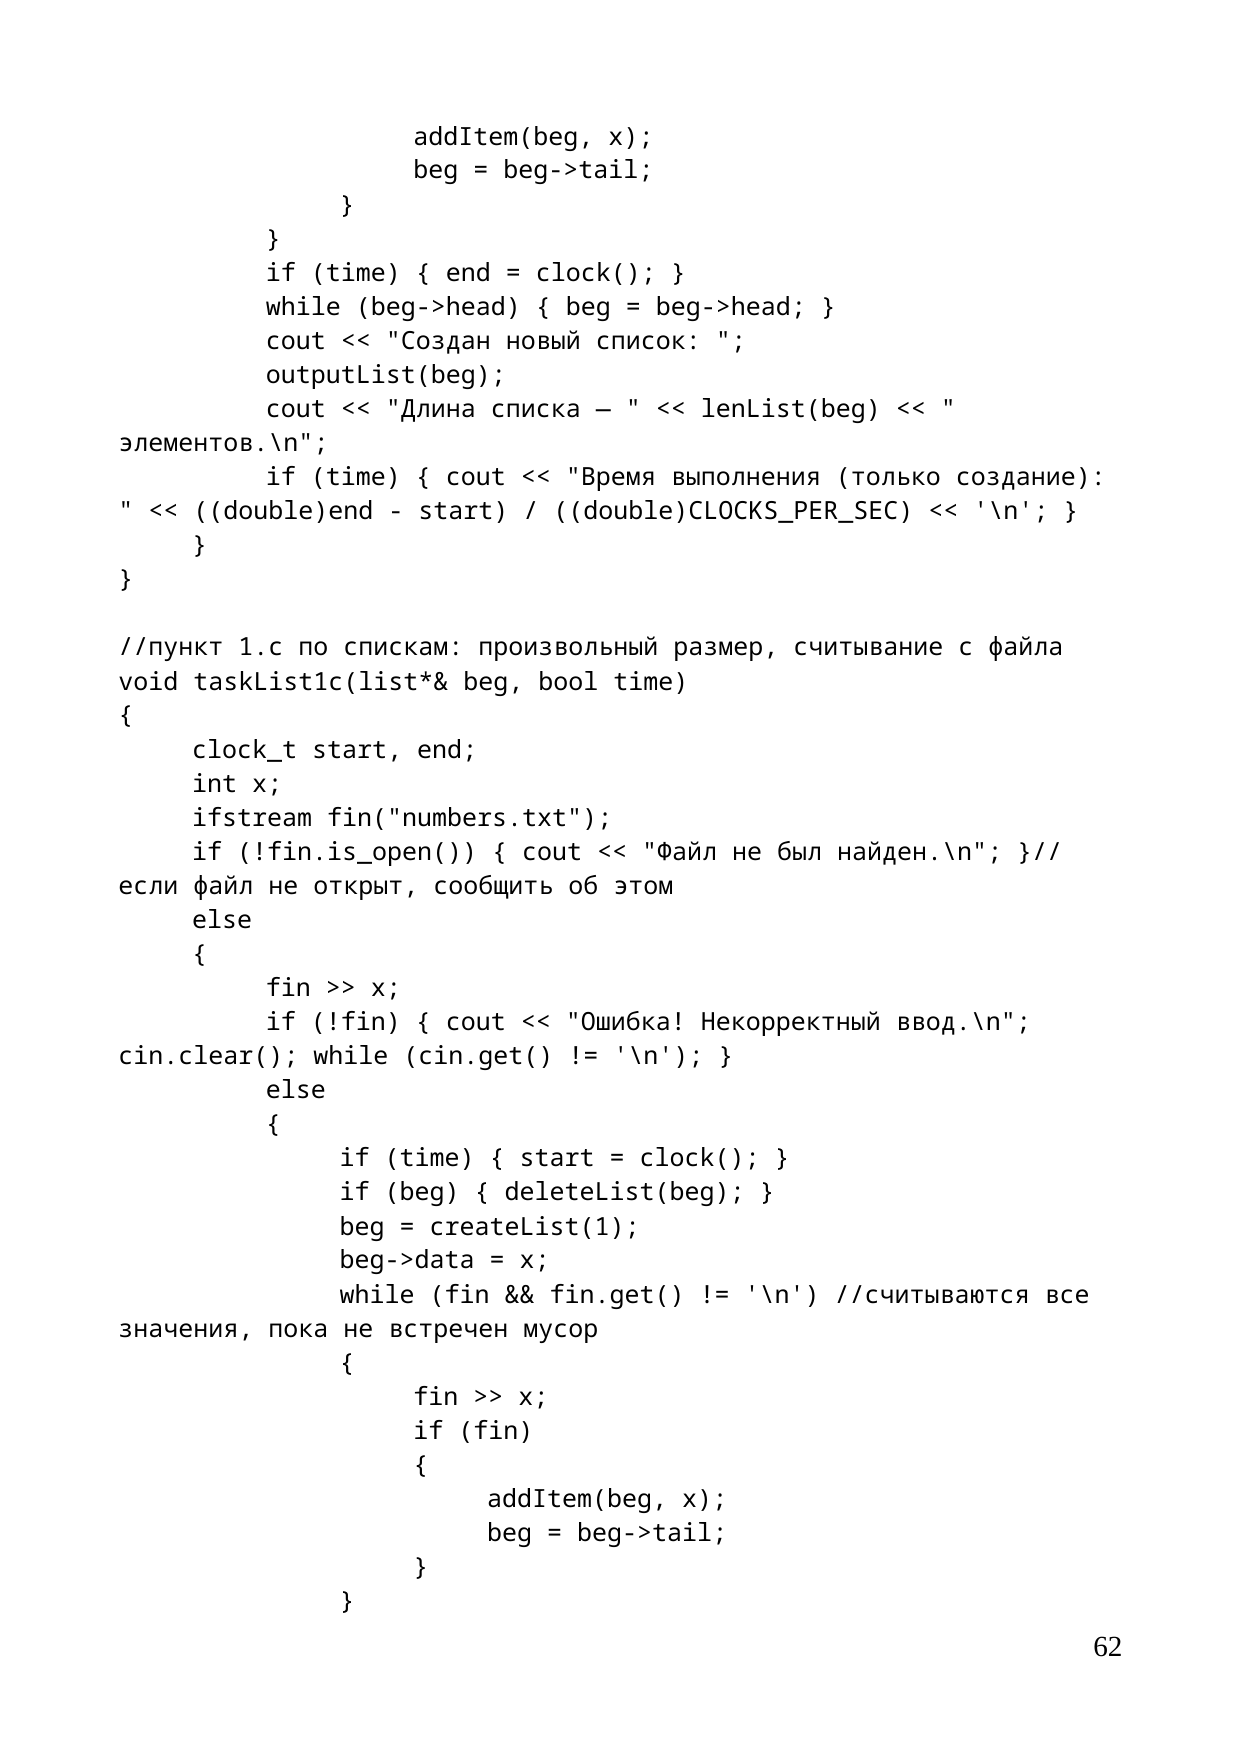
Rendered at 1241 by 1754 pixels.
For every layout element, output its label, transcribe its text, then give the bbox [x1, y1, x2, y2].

text addItem(beg, x); [118, 118, 1122, 152]
text while (beg->head) { beg = beg->head; } [118, 288, 1122, 322]
text addItem(beg, x); [118, 1481, 1122, 1515]
text if (time) { start = clock(); } [118, 1140, 1122, 1174]
text if (time) { end = clock(); } [118, 254, 1122, 288]
text { [118, 1344, 1122, 1378]
text void taskList1c(list*& beg, bool time) [118, 663, 1122, 697]
text while (fin && fin.get() != '\n') //считываются все значения, пока не встречен мусор [118, 1276, 1122, 1344]
text } [118, 186, 1122, 220]
text int x; [118, 765, 1122, 799]
text outputList(beg); [118, 357, 1122, 391]
text if (!fin) { cout << "Ошибка! Некорректный ввод.\n"; cin.clear(); while (cin.get() != '\n'); } [118, 1004, 1122, 1072]
text } [118, 220, 1122, 254]
text if (fin) [118, 1412, 1122, 1447]
text } [118, 1549, 1122, 1583]
text ifstream fin("numbers.txt"); [118, 799, 1122, 833]
text //пункт 1.c по спискам: произвольный размер, считывание с файла [118, 629, 1122, 663]
text else [118, 902, 1122, 936]
text if (!fin.is_open()) { cout << "Файл не был найден.\n"; }// если файл не открыт, сообщить об этом [118, 833, 1122, 902]
text } [118, 561, 1122, 595]
text else [118, 1072, 1122, 1106]
text cout << "Длина списка — " << lenList(beg) << " элементов.\n"; [118, 391, 1122, 459]
text } [118, 1583, 1122, 1617]
text clock_t start, end; [118, 731, 1122, 765]
text { [118, 1106, 1122, 1140]
text cout << "Создан новый список: "; [118, 322, 1122, 357]
text } [118, 527, 1122, 561]
text beg->data = x; [118, 1242, 1122, 1276]
text fin >> x; [118, 1378, 1122, 1412]
text beg = beg->tail; [118, 152, 1122, 186]
text fin >> x; [118, 970, 1122, 1004]
text { [118, 936, 1122, 970]
text if (beg) { deleteList(beg); } [118, 1174, 1122, 1208]
text beg = beg->tail; [118, 1515, 1122, 1549]
text { [118, 697, 1122, 731]
text if (time) { cout << "Время выполнения (только создание): " << ((double)end - start) / ((double)CLOCKS_PER_SEC) << '\n'; } [118, 459, 1122, 527]
text { [118, 1447, 1122, 1481]
text beg = createList(1); [118, 1208, 1122, 1242]
